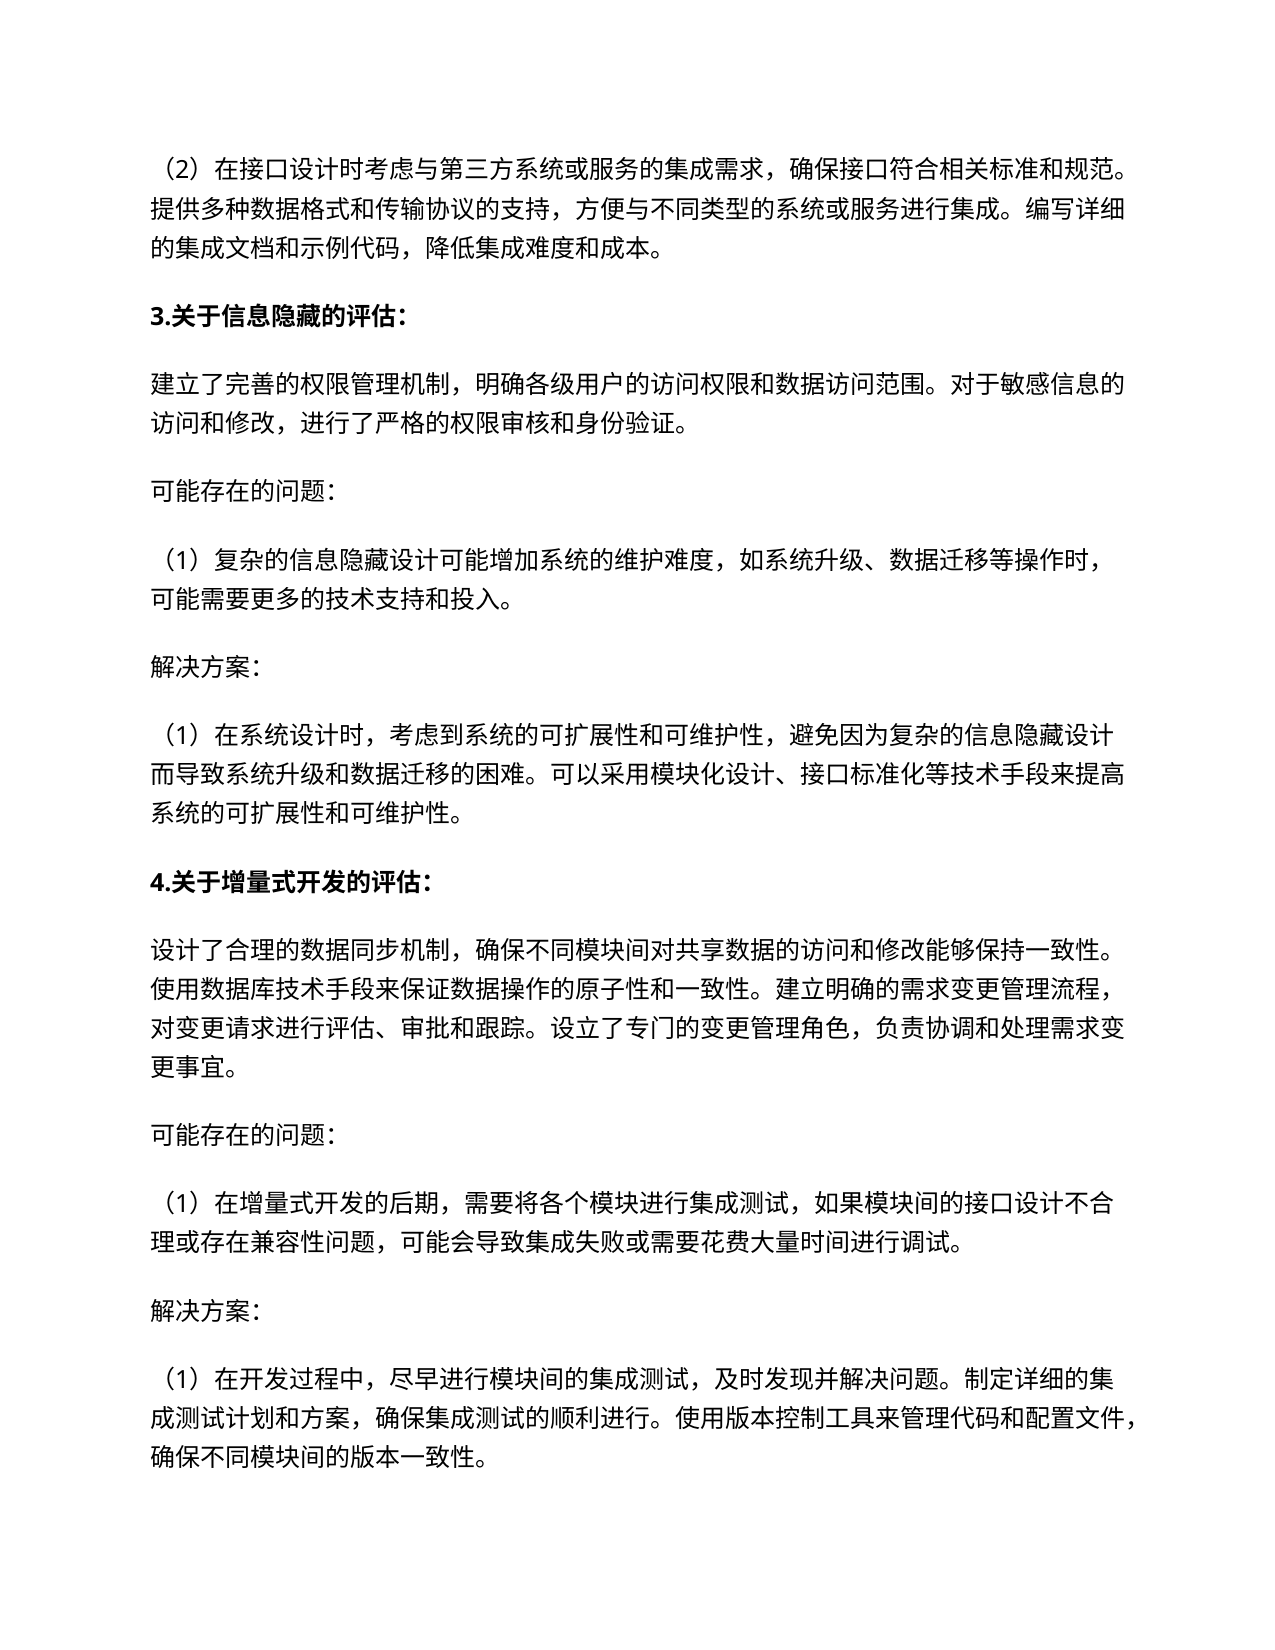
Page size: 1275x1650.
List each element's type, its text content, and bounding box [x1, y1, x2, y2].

list 设计了合理的数据同步机制，确保不同模块间对共享数据的访问和修改能够保持一致性。使用数据库技术手段来保证数据操作的原子性和一致性。建立明确的需求变更管理流程，对变更请求进行评估、审批和跟踪。设立了专门的变更管理角色，负责协调和处理需求变更事宜。 [150, 930, 1125, 1084]
list 解决方案： [150, 1291, 1125, 1327]
list 复杂的信息隐藏设计可能增加系统的维护难度，如系统升级、数据迁移等操作时，可能需要更多的技术支持和投入。 [150, 540, 1125, 615]
list （1）在开发过程中，尽早进行模块间的集成测试，及时发现并解决问题。制定详细的集成测试计划和方案，确保集成测试的顺利进行。使用版本控制工具来管理代码和配置文件，确保不同模块间的版本一致性。 [150, 1359, 1125, 1474]
list （1）在系统设计时，考虑到系统的可扩展性和可维护性，避免因为复杂的信息隐藏设计而导致系统升级和数据迁移的困难。可以采用模块化设计、接口标准化等技术手段来提高系统的可扩展性和可维护性。 [150, 716, 1125, 830]
list 4.关于增量式开发的评估： [150, 862, 1125, 898]
list 建立了完善的权限管理机制，明确各级用户的访问权限和数据访问范围。对于敏感信息的访问和修改，进行了严格的权限审核和身份验证。 [150, 364, 1125, 440]
list 可能存在的问题： [150, 472, 1125, 508]
list 3.关于信息隐藏的评估： [150, 296, 1125, 333]
list 可能存在的问题： [150, 1116, 1125, 1152]
list （2）在接口设计时考虑与第三方系统或服务的集成需求，确保接口符合相关标准和规范。提供多种数据格式和传输协议的支持，方便与不同类型的系统或服务进行集成。编写详细的集成文档和示例代码，降低集成难度和成本。 [150, 150, 1125, 264]
list 在增量式开发的后期，需要将各个模块进行集成测试，如果模块间的接口设计不合理或存在兼容性问题，可能会导致集成失败或需要花费大量时间进行调试。 [150, 1184, 1125, 1259]
list 解决方案： [150, 647, 1125, 684]
